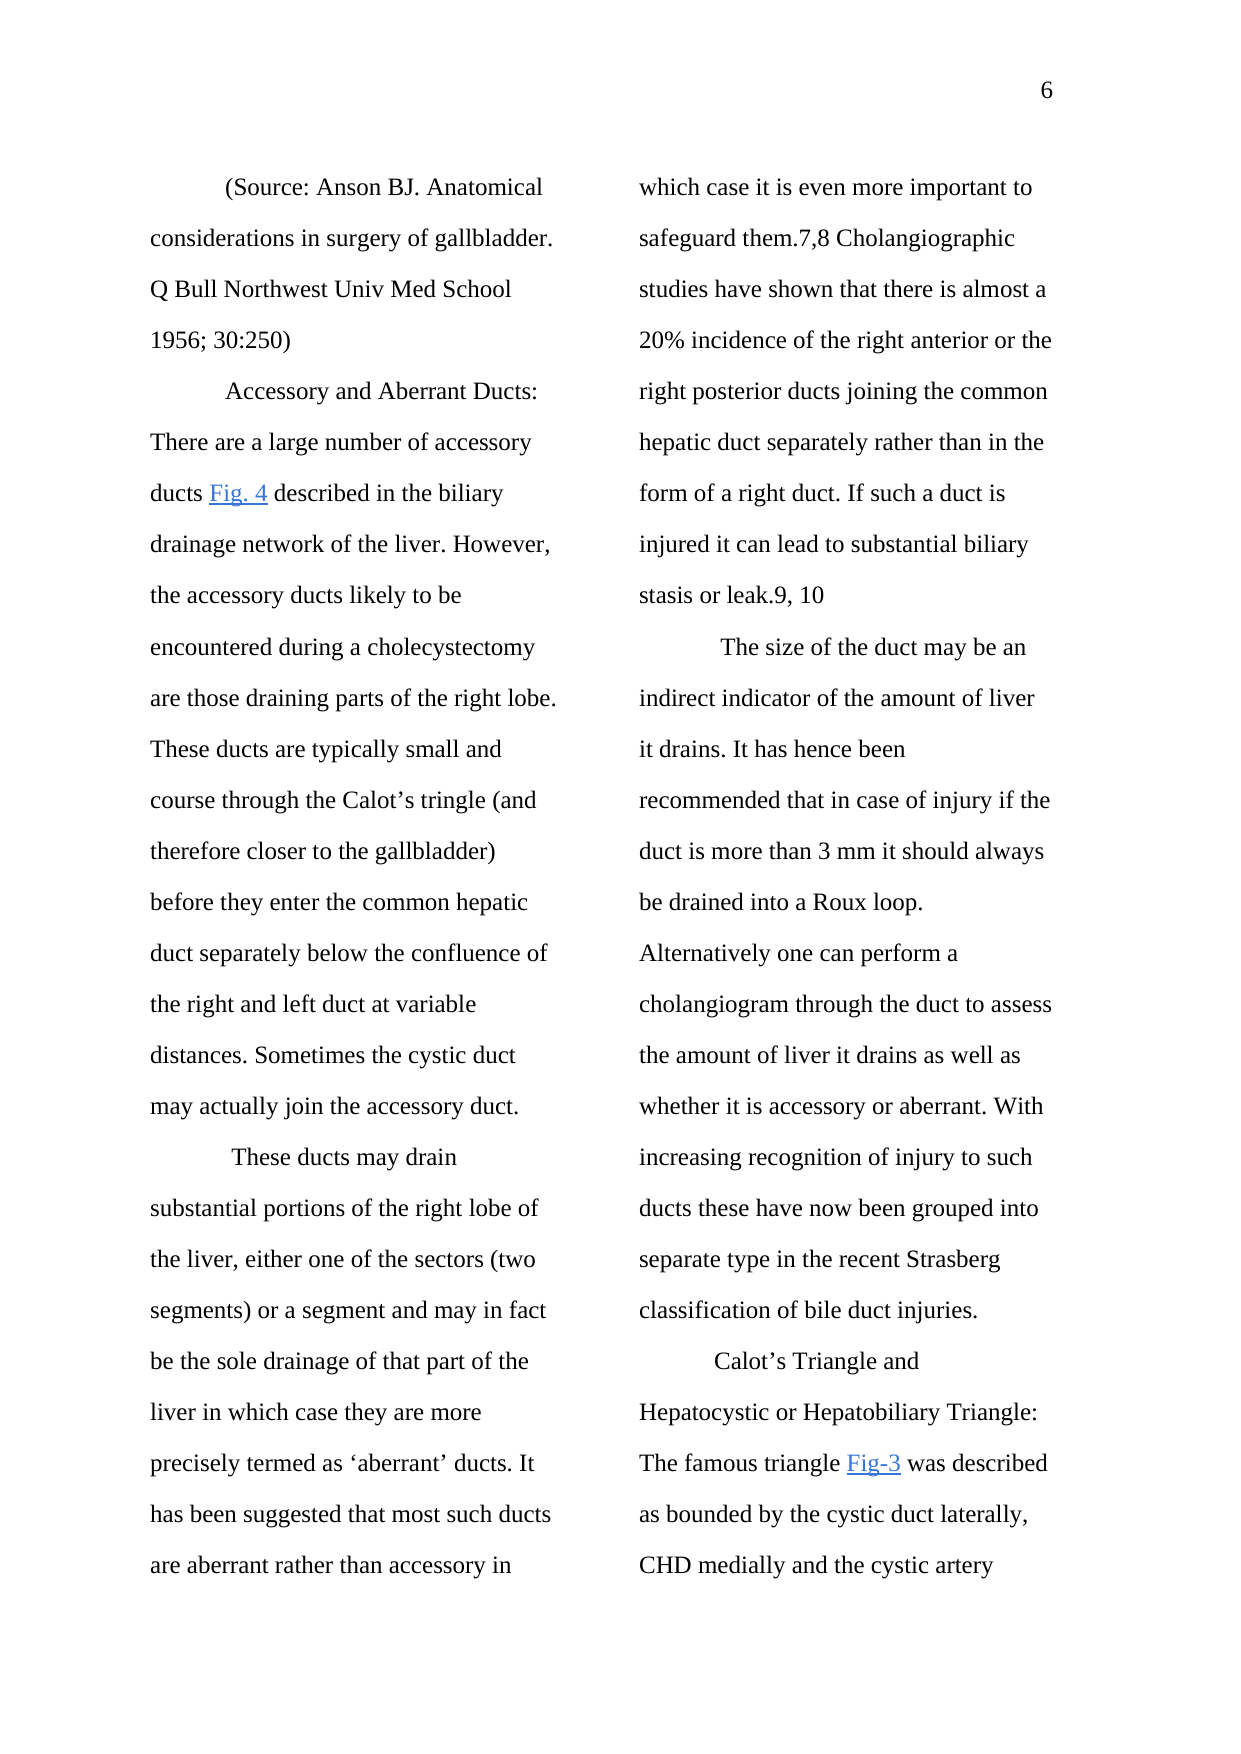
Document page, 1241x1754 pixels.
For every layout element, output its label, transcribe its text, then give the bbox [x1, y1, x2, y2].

text The size of the duct may be an indirect indicator of the amount of liver it drains. It has hence been recommended that in case of injury if the duct is more than 3 mm it should always be drained into a Roux loop. Alternatively one can perform a cholangiogram through the duct to assess the amount of liver it drains as well as whether it is accessory or aberrant. With increasing recognition of injury to such ducts these have now been grouped into separate type in the recent Strasberg classification of bile duct injuries. [639, 609, 1053, 1324]
text Accessory and Aberrant Ducts: There are a large number of accessory ducts Fig. 4 described in the biliary drainage network of the liver. However, the accessory ducts likely to be encountered during a cholecystectomy are those draining parts of the right lobe. These ducts are typically small and course through the Calot’s tringle (and therefore closer to the gallbladder) before they enter the common hepatic duct separately below the confluence of the right and left duct at variable distances. Sometimes the cystic duct may actually join the accessory duct. [150, 354, 564, 1120]
text These ducts may drain substantial portions of the right lobe of the liver, either one of the sectors (two segments) or a segment and may in fact be the sole drainage of that part of the liver in which case they are more precisely termed as ‘aberrant’ ducts. It has been suggested that most such ducts are aberrant rather than accessory in which case it is even more important to safeguard them.7,8 Cholangiographic studies have shown that there is almost a 20% incidence of the right anterior or the right posterior ducts joining the common hepatic duct separately rather than in the form of a right duct. If such a duct is injured it can lead to substantial biliary stasis or leak.9, 10 [150, 1120, 564, 1579]
text (Source: Anson BJ. Anatomical considerations in surgery of gallbladder. Q Bull Northwest Univ Med School 1956; 30:250) [150, 150, 564, 354]
text These ducts may drain substantial portions of the right lobe of the liver, either one of the sectors (two segments) or a segment and may in fact be the sole drainage of that part of the liver in which case they are more precisely termed as ‘aberrant’ ducts. It has been suggested that most such ducts are aberrant rather than accessory in which case it is even more important to safeguard them.7,8 Cholangiographic studies have shown that there is almost a 20% incidence of the right anterior or the right posterior ducts joining the common hepatic duct separately rather than in the form of a right duct. If such a duct is injured it can lead to substantial biliary stasis or leak.9, 10 [639, 150, 1053, 609]
